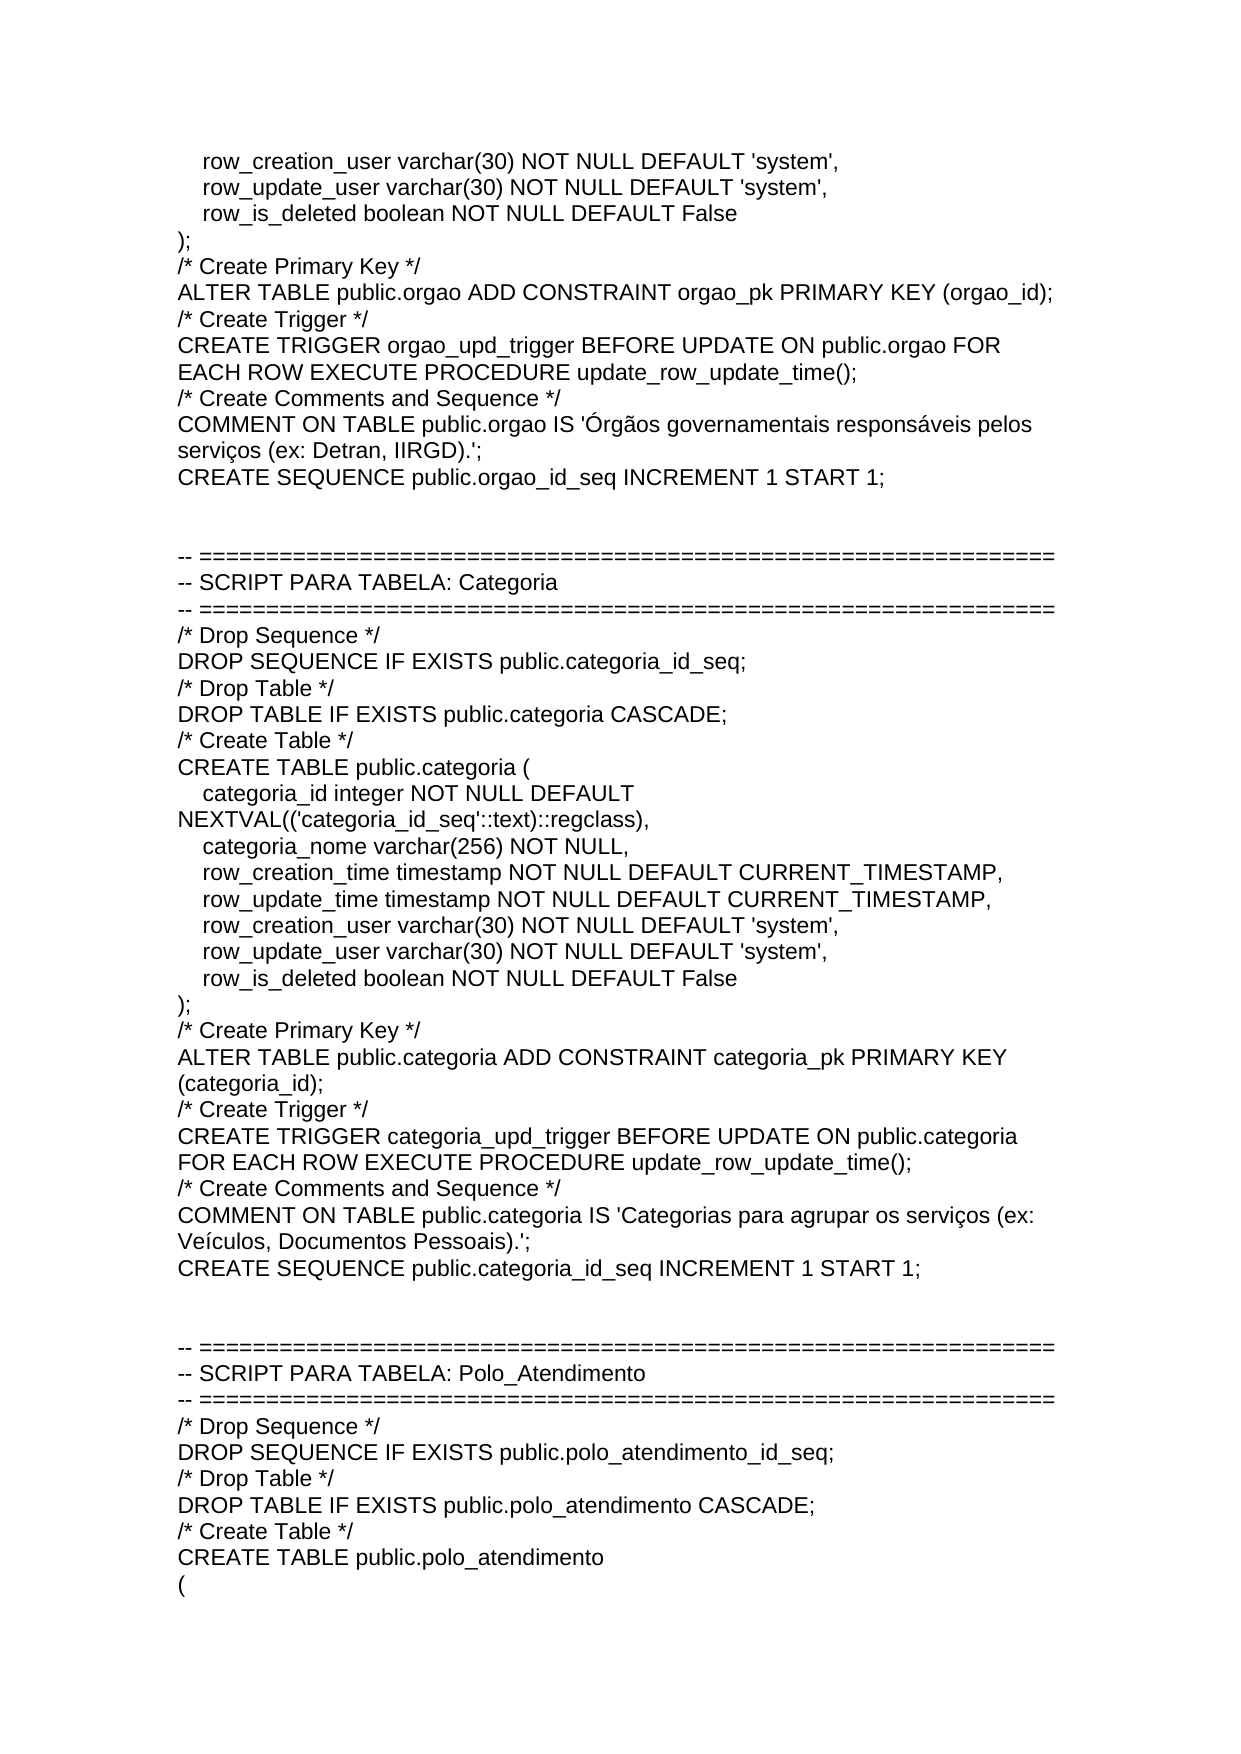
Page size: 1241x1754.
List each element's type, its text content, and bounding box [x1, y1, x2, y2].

text -- ================================================================ [177, 543, 1063, 569]
text /* Drop Table */ [177, 675, 1063, 701]
text /* Create Trigger */ [177, 1096, 1063, 1123]
text /* Create Primary Key */ [177, 253, 1063, 279]
text ALTER TABLE public.categoria ADD CONSTRAINT categoria_pk PRIMARY KEY (categoria_id); [177, 1044, 1063, 1096]
text /* Create Table */ [177, 727, 1063, 754]
text COMMENT ON TABLE public.categoria IS 'Categorias para agrupar os serviços (ex: Veículos, Documentos Pessoais).'; [177, 1202, 1063, 1254]
text -- ================================================================ [177, 596, 1063, 622]
text categoria_id integer NOT NULL DEFAULT NEXTVAL(('categoria_id_seq'::text)::regclass), [177, 780, 1063, 833]
text CREATE TABLE public.categoria ( [177, 754, 1063, 780]
text CREATE SEQUENCE public.orgao_id_seq INCREMENT 1 START 1; [177, 464, 1063, 490]
text categoria_nome varchar(256) NOT NULL, [177, 833, 1063, 859]
text /* Drop Sequence */ [177, 1413, 1063, 1439]
text -- ================================================================ [177, 1386, 1063, 1413]
text ); [177, 227, 1063, 253]
text DROP TABLE IF EXISTS public.polo_atendimento CASCADE; [177, 1492, 1063, 1518]
text /* Create Comments and Sequence */ [177, 385, 1063, 411]
text DROP SEQUENCE IF EXISTS public.categoria_id_seq; [177, 648, 1063, 675]
text CREATE SEQUENCE public.categoria_id_seq INCREMENT 1 START 1; [177, 1254, 1063, 1281]
text row_is_deleted boolean NOT NULL DEFAULT False [177, 200, 1063, 227]
text -- ================================================================ [177, 1333, 1063, 1360]
text CREATE TABLE public.polo_atendimento [177, 1544, 1063, 1571]
text /* Create Primary Key */ [177, 1017, 1063, 1044]
text row_update_time timestamp NOT NULL DEFAULT CURRENT_TIMESTAMP, [177, 886, 1063, 912]
text ALTER TABLE public.orgao ADD CONSTRAINT orgao_pk PRIMARY KEY (orgao_id); [177, 279, 1063, 306]
text ); [177, 991, 1063, 1017]
text CREATE TRIGGER orgao_upd_trigger BEFORE UPDATE ON public.orgao FOR EACH ROW EXECUTE PROCEDURE update_row_update_time(); [177, 332, 1063, 385]
text COMMENT ON TABLE public.orgao IS 'Órgãos governamentais responsáveis pelos serviços (ex: Detran, IIRGD).'; [177, 411, 1063, 464]
text /* Drop Table */ [177, 1465, 1063, 1492]
text row_is_deleted boolean NOT NULL DEFAULT False [177, 964, 1063, 991]
text ( [177, 1571, 1063, 1597]
text row_creation_user varchar(30) NOT NULL DEFAULT 'system', [177, 912, 1063, 938]
text row_update_user varchar(30) NOT NULL DEFAULT 'system', [177, 174, 1063, 200]
text row_creation_time timestamp NOT NULL DEFAULT CURRENT_TIMESTAMP, [177, 859, 1063, 886]
text /* Create Comments and Sequence */ [177, 1175, 1063, 1202]
text DROP SEQUENCE IF EXISTS public.polo_atendimento_id_seq; [177, 1439, 1063, 1465]
text -- SCRIPT PARA TABELA: Categoria [177, 569, 1063, 596]
text /* Create Trigger */ [177, 306, 1063, 332]
text /* Create Table */ [177, 1518, 1063, 1544]
text CREATE TRIGGER categoria_upd_trigger BEFORE UPDATE ON public.categoria FOR EACH ROW EXECUTE PROCEDURE update_row_update_time(); [177, 1123, 1063, 1175]
text -- SCRIPT PARA TABELA: Polo_Atendimento [177, 1360, 1063, 1386]
text /* Drop Sequence */ [177, 622, 1063, 648]
text row_creation_user varchar(30) NOT NULL DEFAULT 'system', [177, 148, 1063, 174]
text row_update_user varchar(30) NOT NULL DEFAULT 'system', [177, 938, 1063, 964]
text DROP TABLE IF EXISTS public.categoria CASCADE; [177, 701, 1063, 727]
